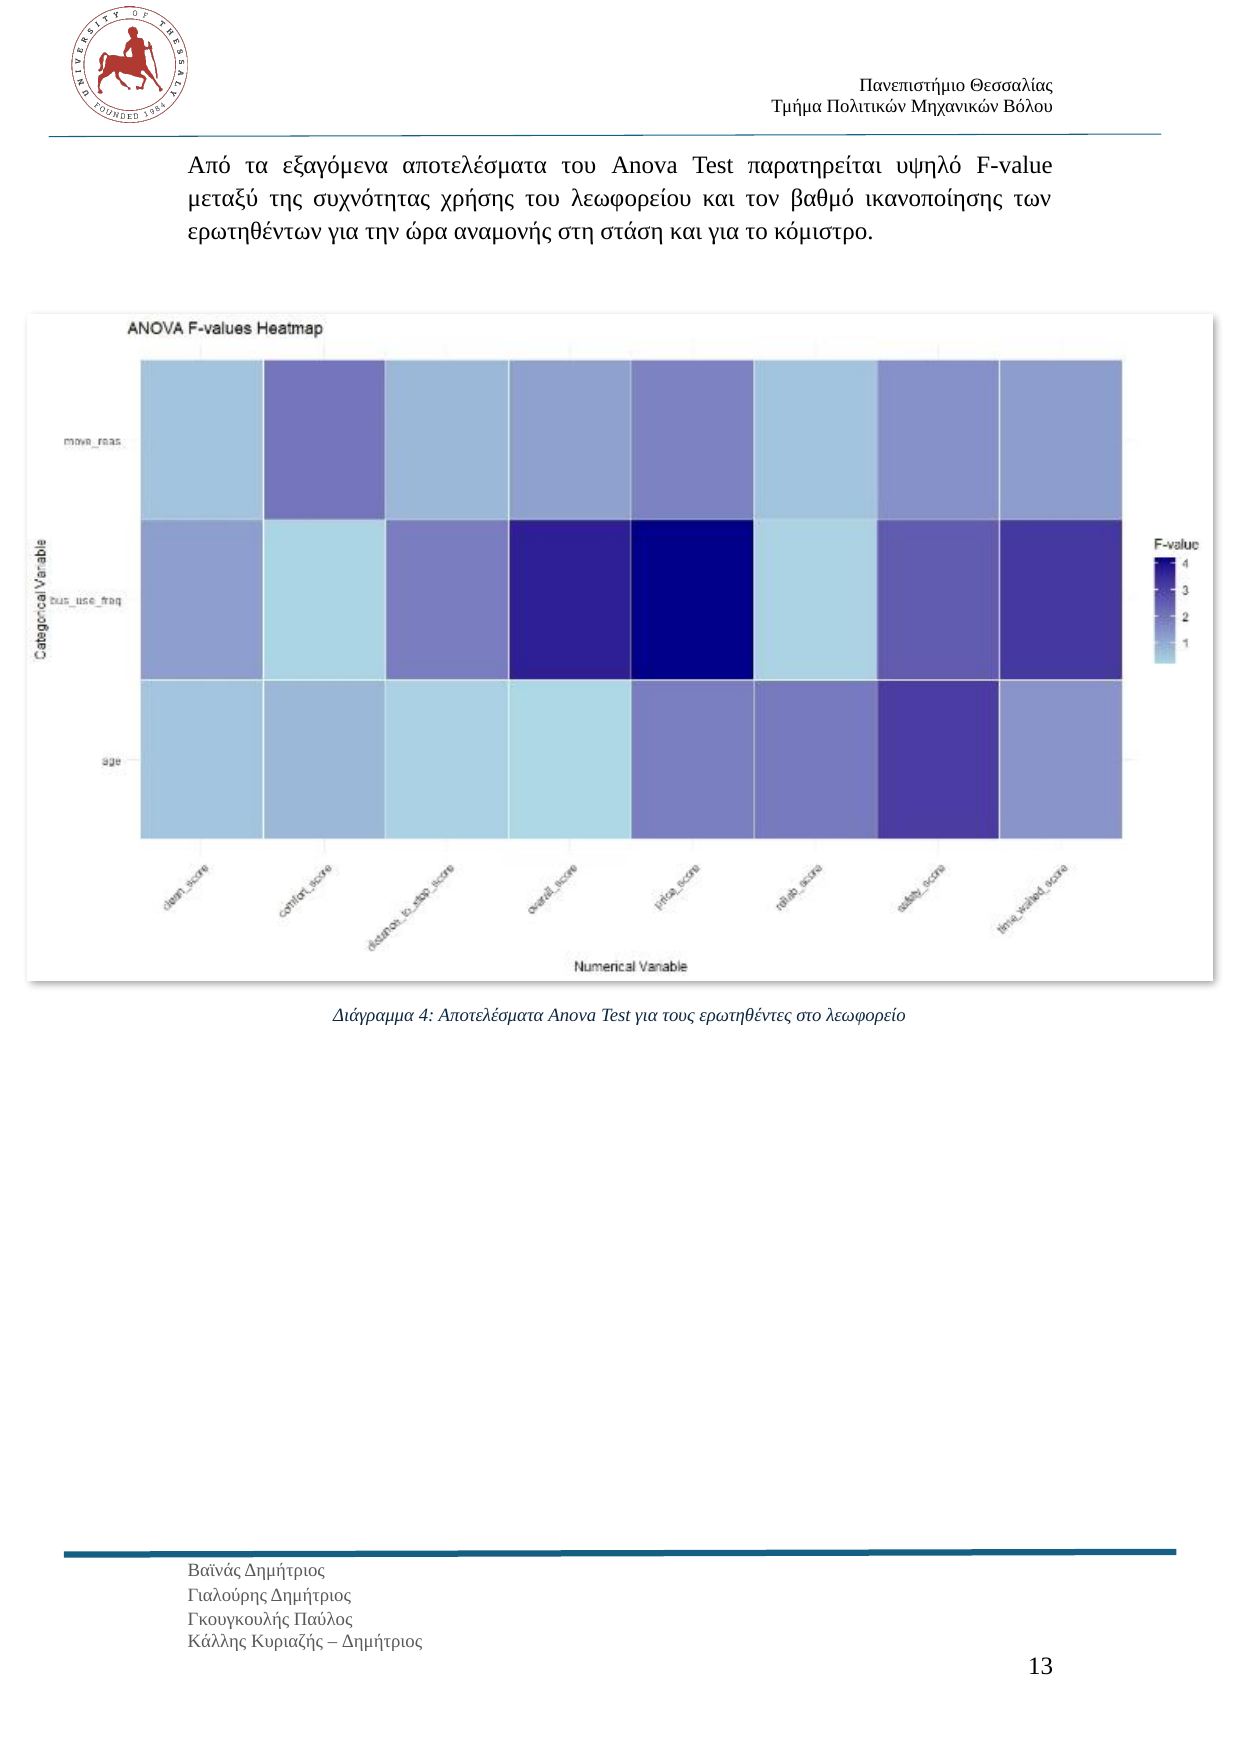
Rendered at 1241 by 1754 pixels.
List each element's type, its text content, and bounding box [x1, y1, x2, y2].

text Από τα εξαγόμενα αποτελέσματα του Anova Test παρατηρείται υψηλό F-value μεταξύ της συχνότητας χρήσης του λεωφορείου και τον βαθμό ικανοποίησης των ερωτηθέντων για την ώρα αναμονής στη στάση και για το κόμιστρο. [187, 150, 1053, 245]
picture [27, 314, 1213, 981]
picture [71, 6, 188, 123]
